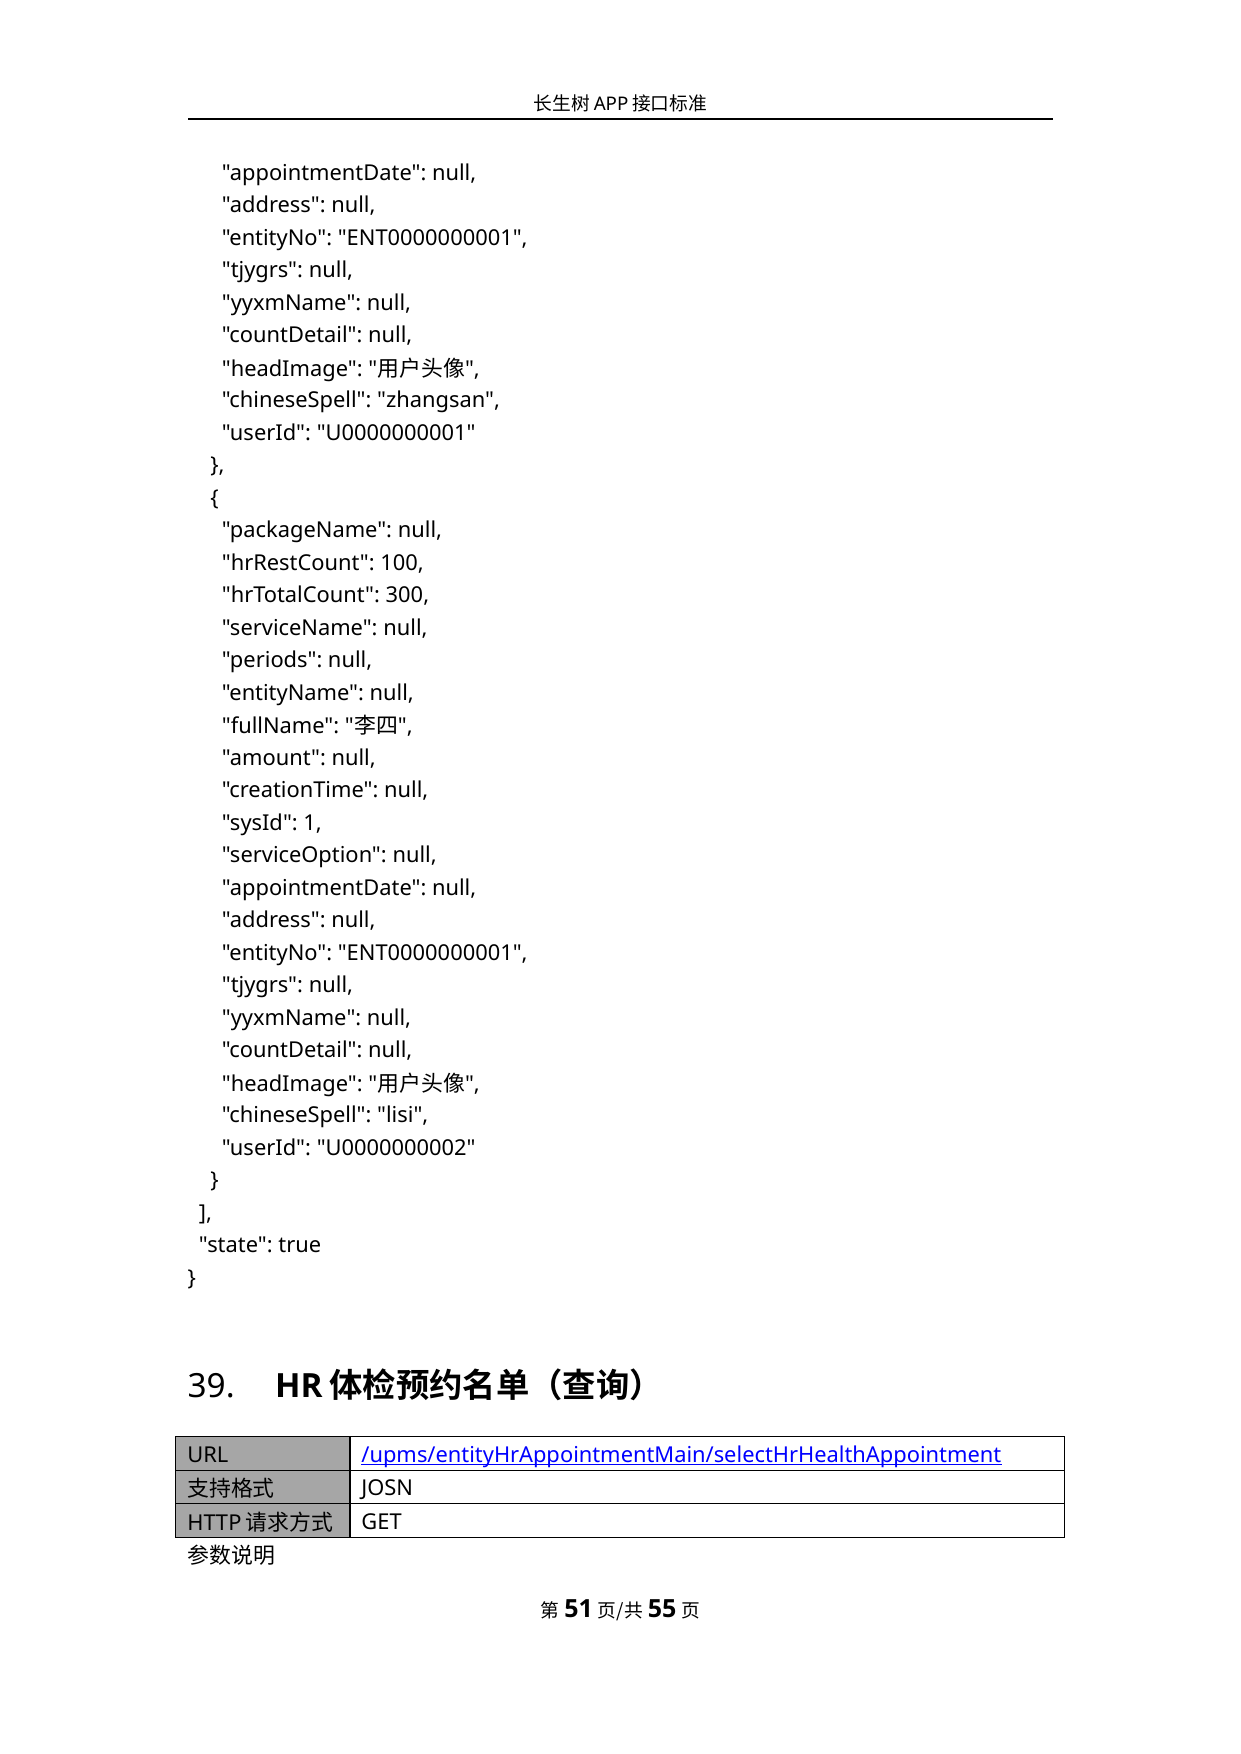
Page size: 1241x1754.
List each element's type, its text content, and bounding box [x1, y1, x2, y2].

text "serviceOption": null, [187, 838, 1053, 871]
text } [187, 1261, 1053, 1293]
text "tjygrs": null, [187, 968, 1053, 1001]
text ], [187, 1196, 1053, 1228]
text "address": null, [187, 188, 1053, 221]
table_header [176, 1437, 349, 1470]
text "hrTotalCount": 300, [187, 578, 1053, 611]
text "fullName": "李四", [187, 708, 1053, 741]
text "appointmentDate": null, [187, 871, 1053, 903]
text "amount": null, [187, 741, 1053, 773]
text "creationTime": null, [187, 773, 1053, 806]
text "hrRestCount": 100, [187, 546, 1053, 578]
text 参数说明 [187, 1538, 1053, 1570]
text "address": null, [187, 903, 1053, 936]
text "chineseSpell": "zhangsan", [187, 383, 1053, 416]
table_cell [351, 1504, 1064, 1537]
text "tjygrs": null, [187, 253, 1053, 286]
text "entityName": null, [187, 676, 1053, 708]
text "yyxmName": null, [187, 1001, 1053, 1033]
text "state": true [187, 1228, 1053, 1261]
text "userId": "U0000000002" [187, 1131, 1053, 1163]
text "countDetail": null, [187, 318, 1053, 351]
text "periods": null, [187, 643, 1053, 676]
text "headImage": "用户头像", [187, 351, 1053, 383]
text "appointmentDate": null, [187, 156, 1053, 188]
text "packageName": null, [187, 513, 1053, 546]
text "chineseSpell": "lisi", [187, 1098, 1053, 1131]
text { [187, 481, 1053, 513]
text "entityNo": "ENT0000000001", [187, 936, 1053, 968]
subtitle HR体检预约名单（查询） [187, 1351, 1053, 1416]
text "entityNo": "ENT0000000001", [187, 221, 1053, 253]
text "headImage": "用户头像", [187, 1066, 1053, 1098]
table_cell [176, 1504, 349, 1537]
text "sysId": 1, [187, 806, 1053, 838]
text "countDetail": null, [187, 1033, 1053, 1066]
text "serviceName": null, [187, 611, 1053, 643]
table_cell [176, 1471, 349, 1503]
text "userId": "U0000000001" [187, 416, 1053, 448]
text }, [187, 448, 1053, 481]
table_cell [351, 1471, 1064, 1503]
text } [187, 1163, 1053, 1196]
text "yyxmName": null, [187, 286, 1053, 318]
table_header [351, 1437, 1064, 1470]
